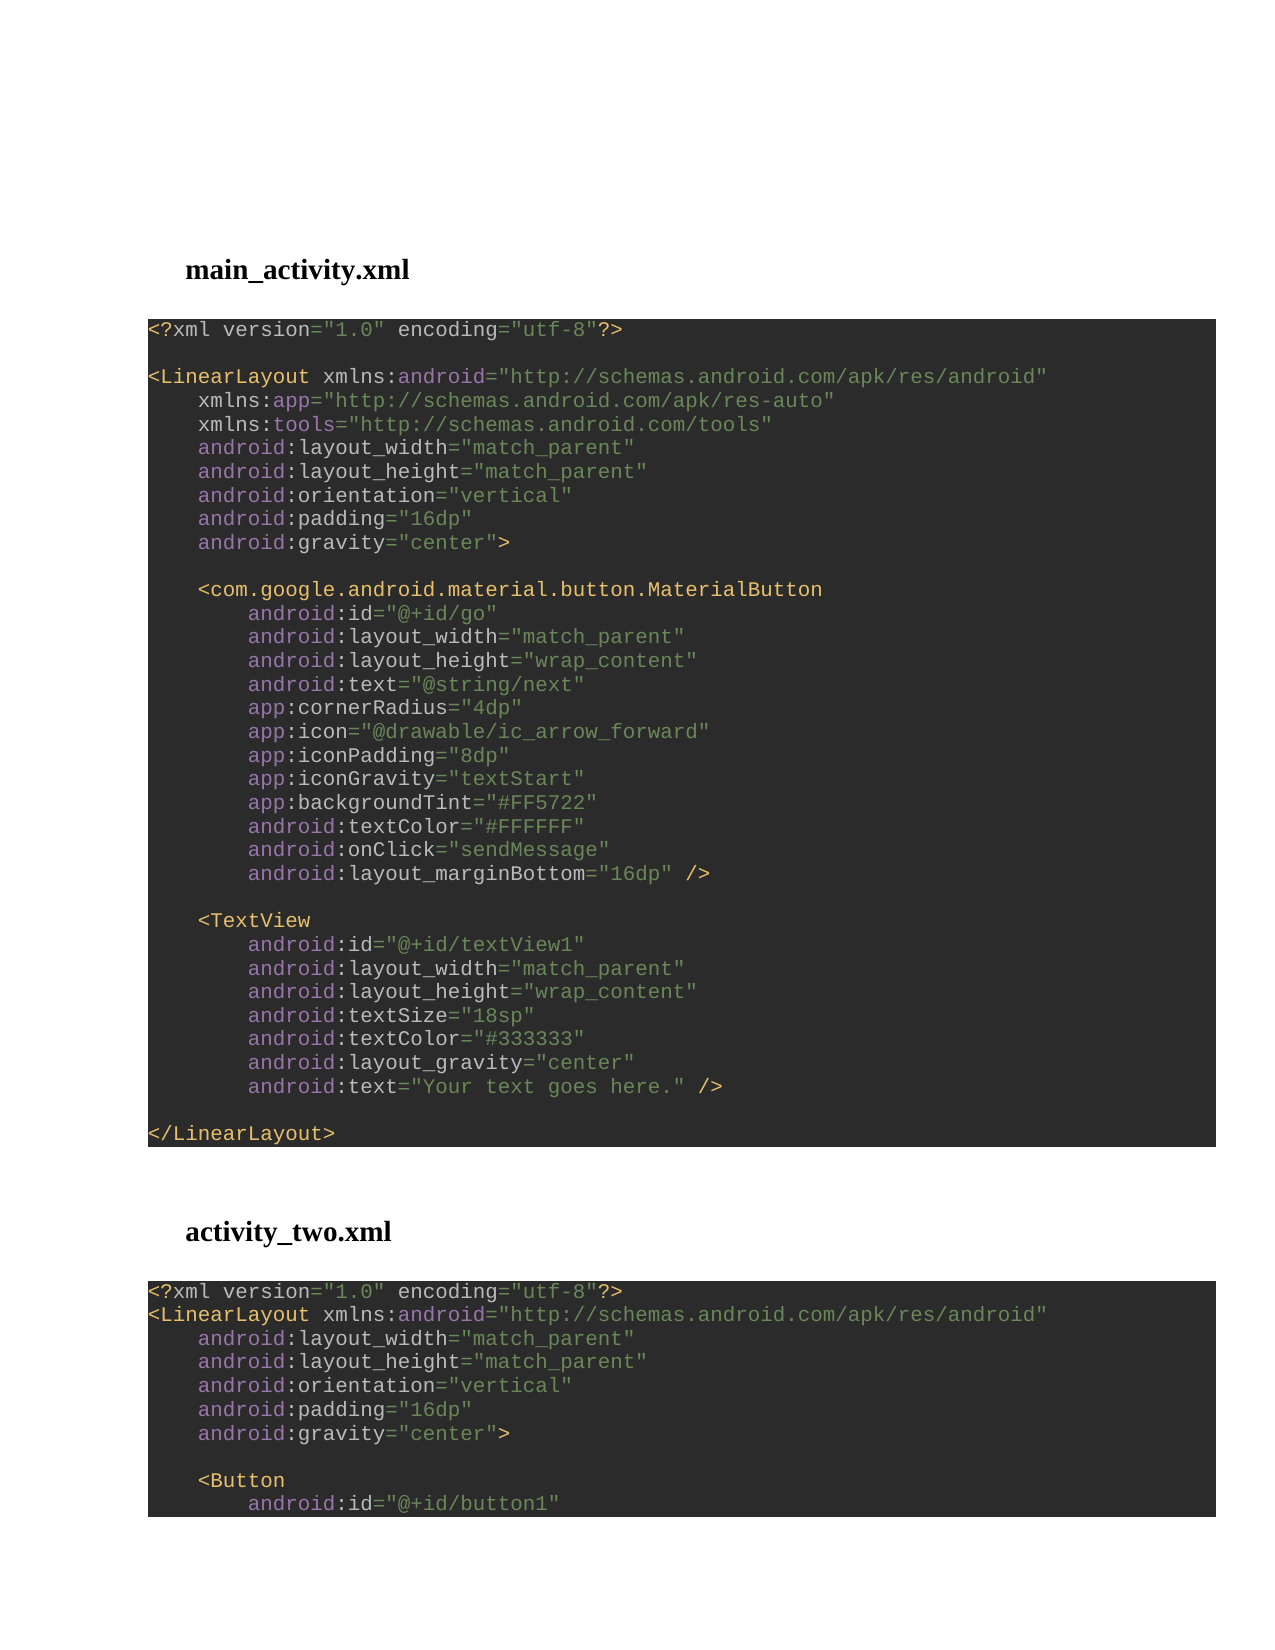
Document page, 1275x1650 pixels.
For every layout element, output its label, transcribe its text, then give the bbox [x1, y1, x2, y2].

text activity_two.xml [185, 1214, 1216, 1247]
text main_activity.xml [185, 252, 1216, 286]
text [148, 1281, 1216, 1517]
text <?xml version="1.0" encoding="utf-8"?> <LinearLayout xmlns:android="http://schemas.android.com/apk/res/android" xmlns:app="http://schemas.android.com/apk/res-auto" xmlns:tools="http://schemas.android.com/tools" android:layout_width="match_parent" android:layout_height="match_parent" android:orientation="vertical" android:padding="16dp" android:gravity="center"> <com.google.android.material.button.MaterialButton android:id="@+id/go" android:layout_width="match_parent" android:layout_height="wrap_content" android:text="@string/next" app:cornerRadius="4dp" app:icon="@drawable/ic_arrow_forward" app:iconPadding="8dp" app:iconGravity="textStart" app:backgroundTint="#FF5722" android:textColor="#FFFFFF" android:onClick="sendMessage" android:layout_marginBottom="16dp" /> <TextView android:id="@+id/textView1" android:layout_width="match_parent" android:layout_height="wrap_content" android:textSize="18sp" android:textColor="#333333" android:layout_gravity="center" android:text="Your text goes here." /> </LinearLayout> [148, 319, 1216, 1147]
